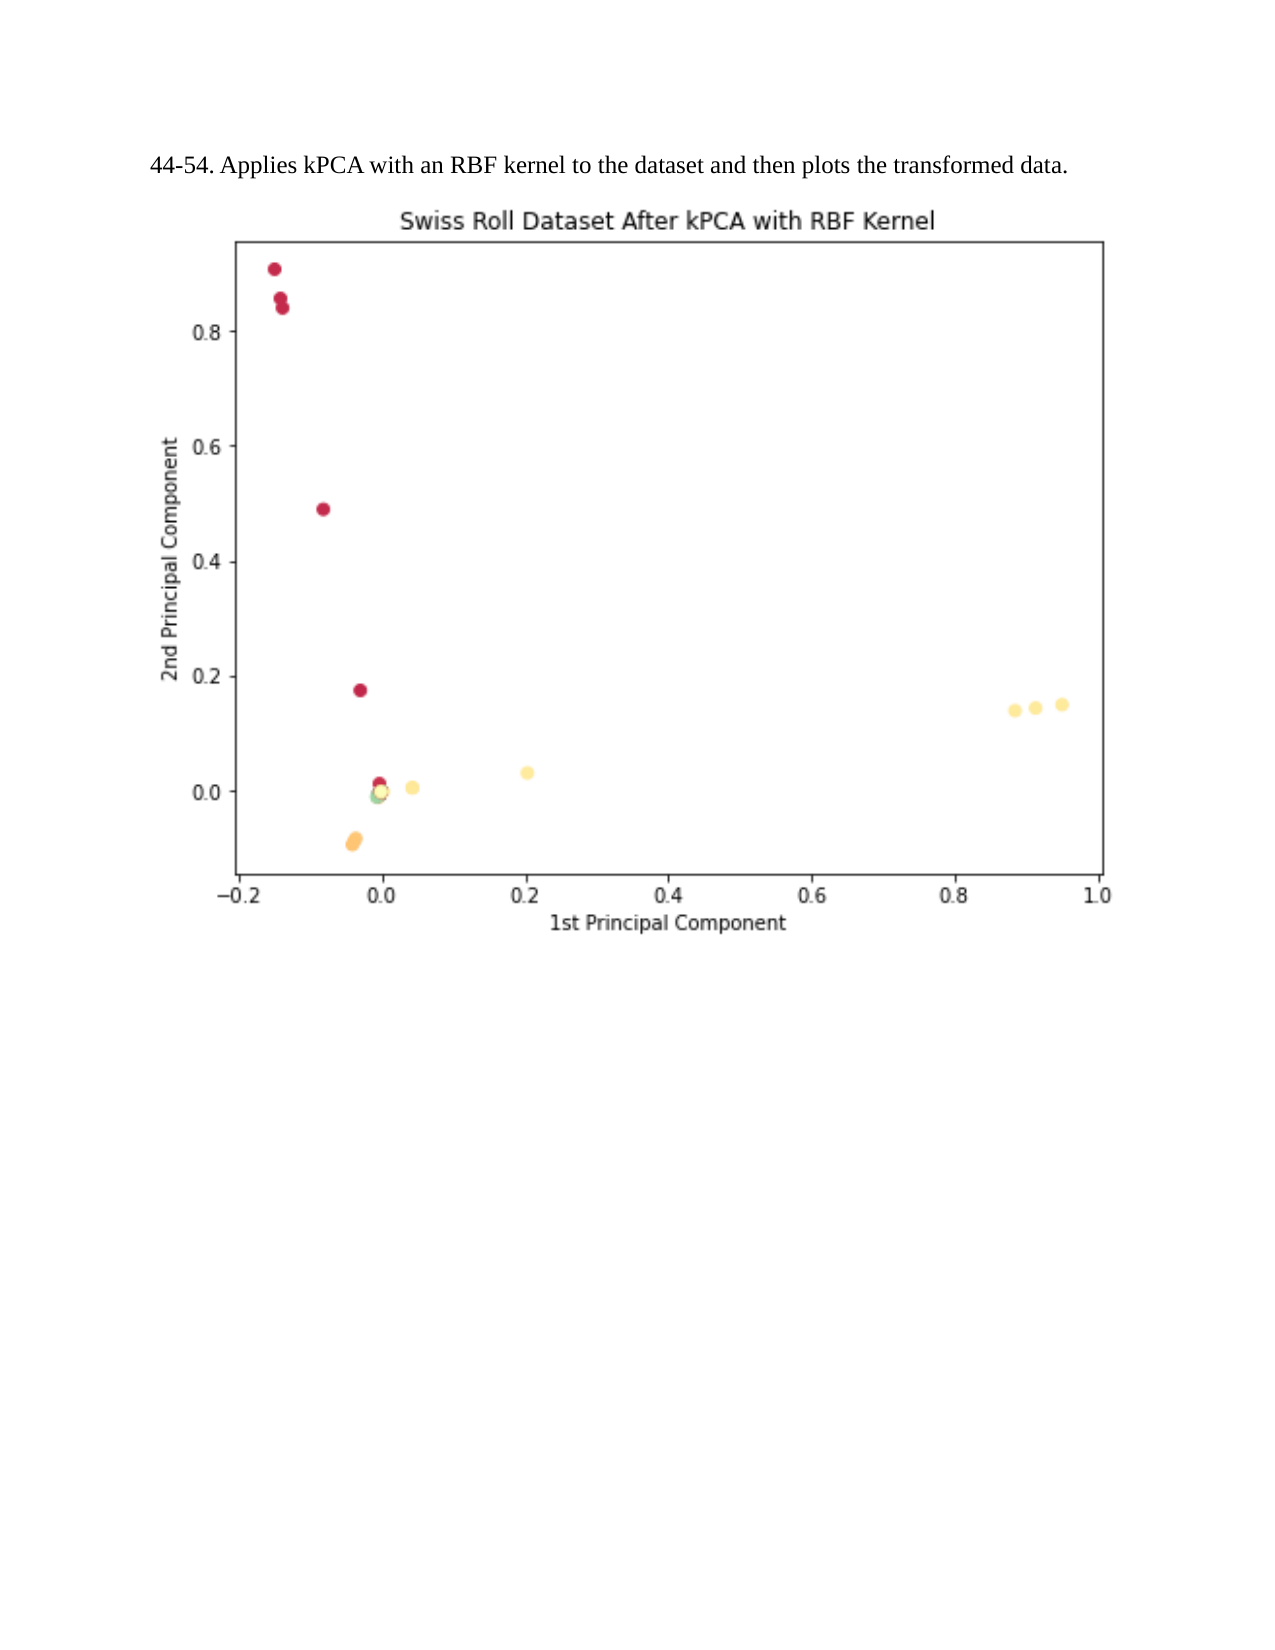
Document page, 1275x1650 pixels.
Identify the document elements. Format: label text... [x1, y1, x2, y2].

text 44-54. Applies kPCA with an RBF kernel to the dataset and then plots the transformed data. [150, 150, 1125, 179]
picture [150, 197, 1125, 948]
